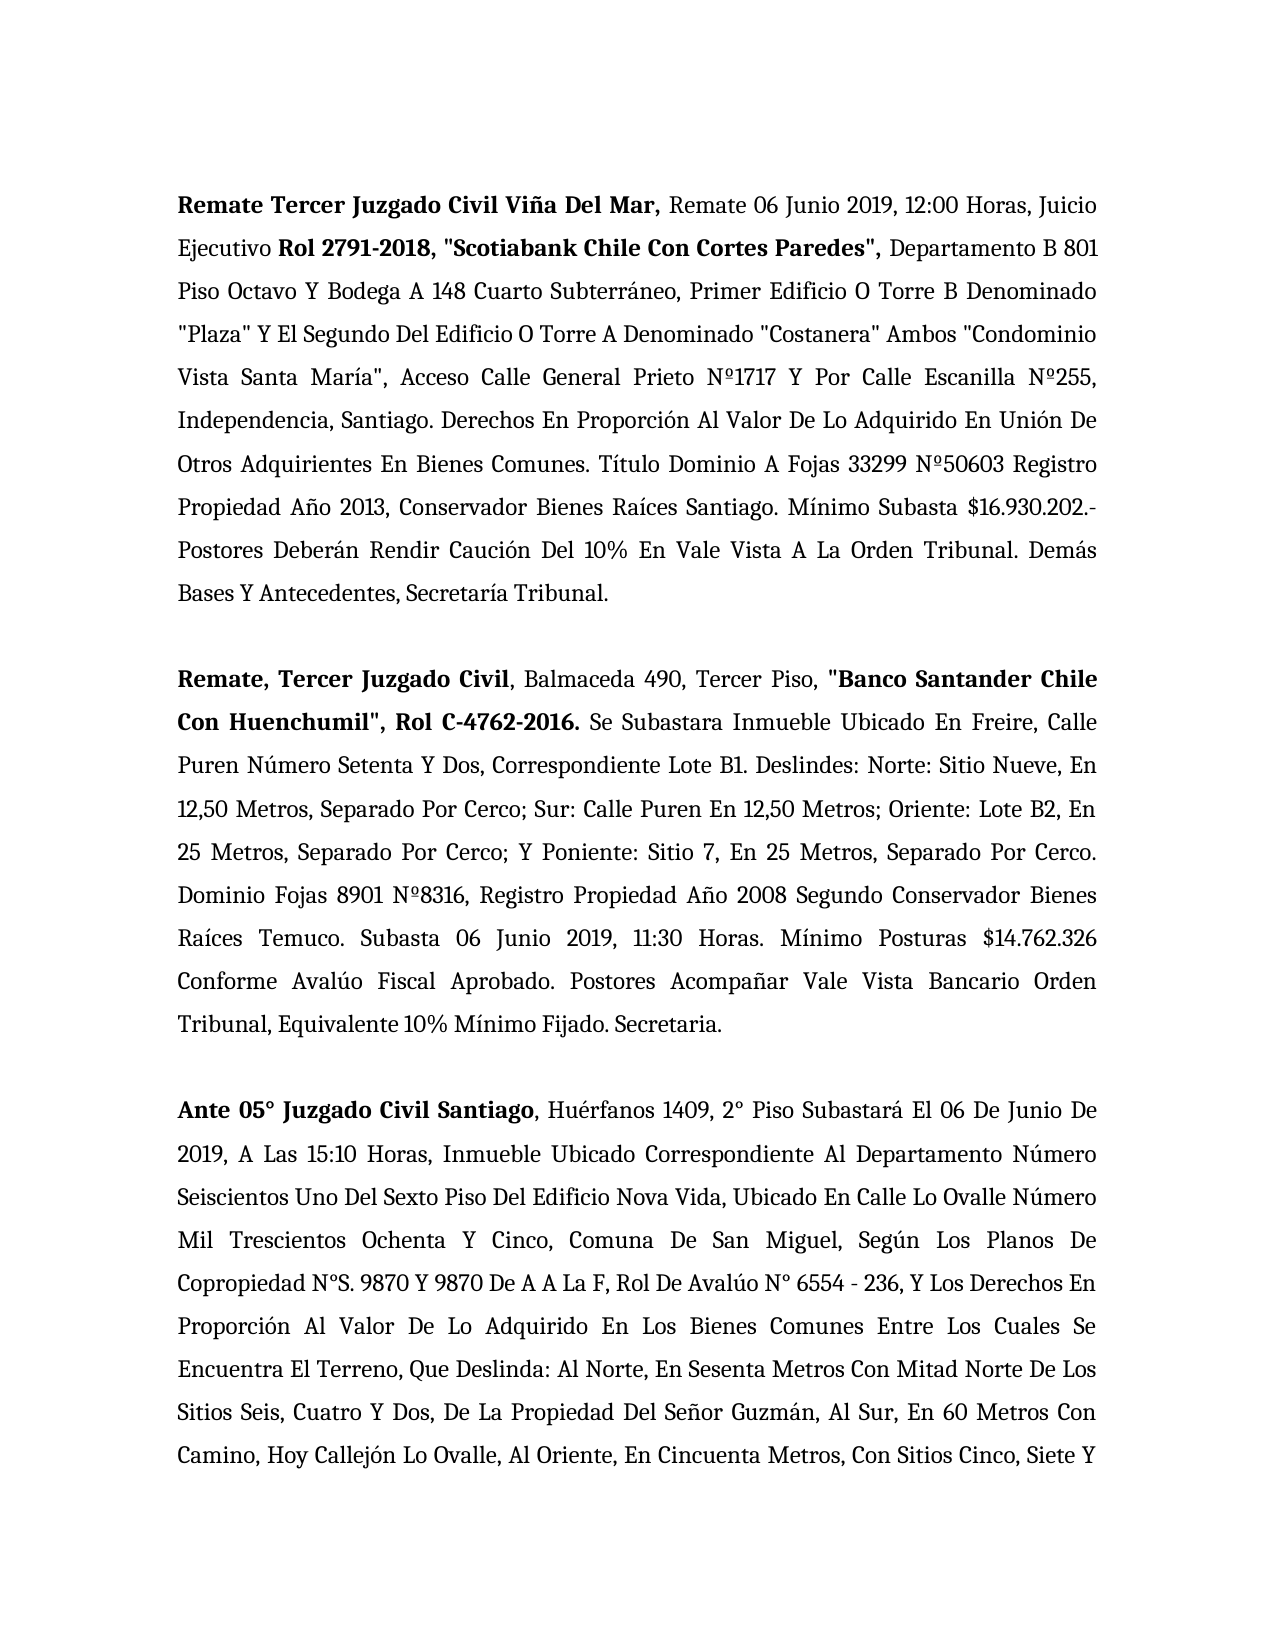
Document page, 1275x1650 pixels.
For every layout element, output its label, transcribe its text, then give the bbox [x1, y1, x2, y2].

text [177, 1096, 1098, 1470]
text Remate Tercer Juzgado Civil Viña Del Mar, Remate 06 Junio 2019, 12:00 Horas, Juicio Ejecutivo Rol 2791-2018, "Scotiabank Chile Con Cortes Paredes", Departamento B 801 Piso Octavo Y Bodega A 148 Cuarto Subterráneo, Primer Edificio O Torre B Denominado "Plaza" Y El Segundo Del Edificio O Torre A Denominado "Costanera" Ambos "Condominio Vista Santa María", Acceso Calle General Prieto Nº1717 Y Por Calle Escanilla Nº255, Independencia, Santiago. Derechos En Proporción Al Valor De Lo Adquirido En Unión De Otros Adquirientes En Bienes Comunes. Título Dominio A Fojas 33299 Nº50603 Registro Propiedad Año 2013, Conservador Bienes Raíces Santiago. Mínimo Subasta $16.930.202.- Postores Deberán Rendir Caución Del 10% En Vale Vista A La Orden Tribunal. Demás Bases Y Antecedentes, Secretaría Tribunal. [177, 191, 1098, 608]
text Remate, Tercer Juzgado Civil, Balmaceda 490, Tercer Piso, "Banco Santander Chile Con Huenchumil", Rol C-4762-2016. Se Subastara Inmueble Ubicado En Freire, Calle Puren Número Setenta Y Dos, Correspondiente Lote B1. Deslindes: Norte: Sitio Nueve, En 12,50 Metros, Separado Por Cerco; Sur: Calle Puren En 12,50 Metros; Oriente: Lote B2, En 25 Metros, Separado Por Cerco; Y Poniente: Sitio 7, En 25 Metros, Separado Por Cerco. Dominio Fojas 8901 Nº8316, Registro Propiedad Año 2008 Segundo Conservador Bienes Raíces Temuco. Subasta 06 Junio 2019, 11:30 Horas. Mínimo Posturas $14.762.326 Conforme Avalúo Fiscal Aprobado. Postores Acompañar Vale Vista Bancario Orden Tribunal, Equivalente 10% Mínimo Fijado. Secretaria. [177, 665, 1098, 1039]
